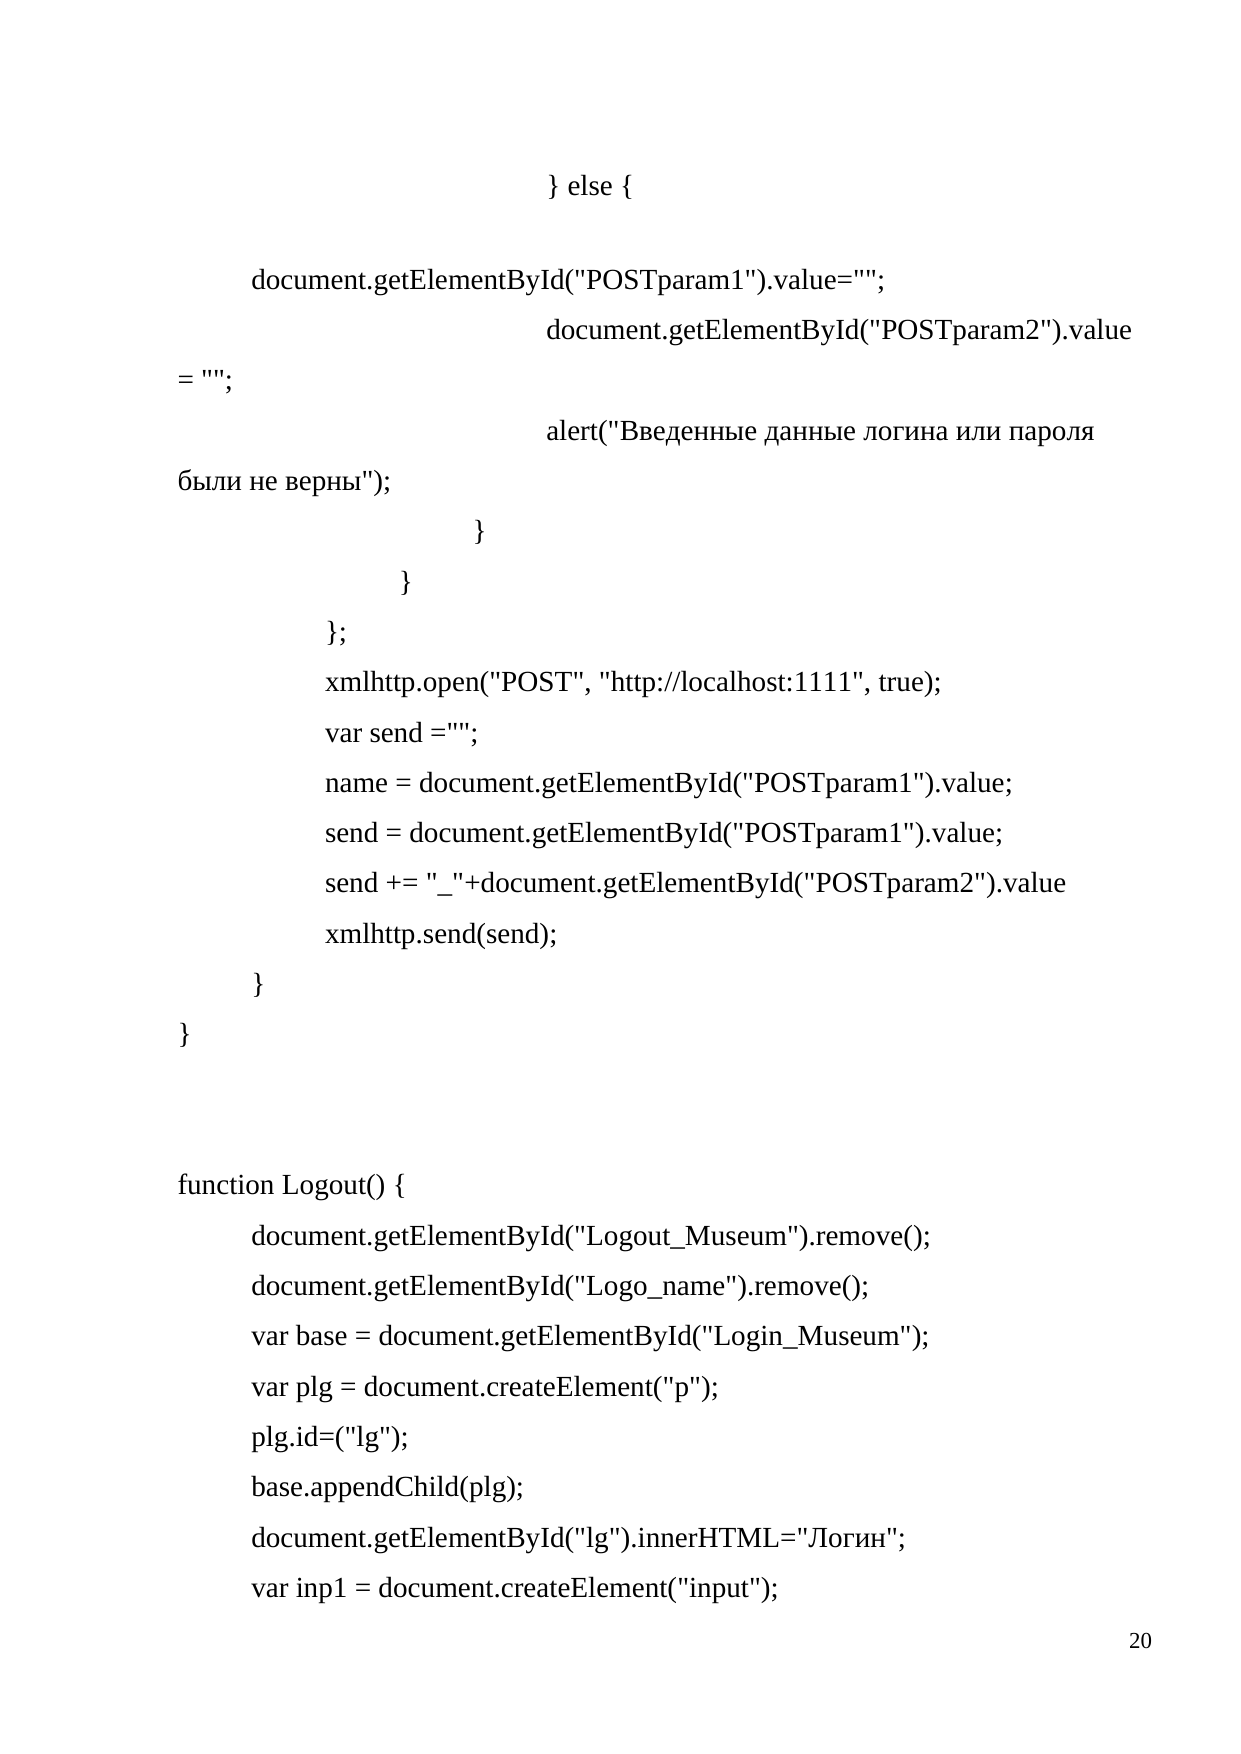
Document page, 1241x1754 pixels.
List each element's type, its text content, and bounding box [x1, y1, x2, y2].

text var base = document.getElementById("Login_Museum"); [177, 1318, 1152, 1352]
text send += "_"+document.getElementById("POSTparam2").value [177, 866, 1152, 899]
text base.appendChild(plg); [177, 1469, 1152, 1503]
text alert("Введенные данные логина или пароля были не верны"); [177, 413, 1152, 497]
text } [177, 513, 1152, 547]
text }; [177, 614, 1152, 648]
text var plg = document.createElement("p"); [177, 1369, 1152, 1402]
text plg.id=("lg"); [177, 1419, 1152, 1453]
text document.getElementById("Logout_Museum").remove(); [177, 1218, 1152, 1251]
text } [177, 966, 1152, 1000]
text document.getElementById("lg").innerHTML="Логин"; [177, 1520, 1152, 1553]
text var inp1 = document.createElement("input"); [177, 1570, 1152, 1603]
text send = document.getElementById("POSTparam1").value; [177, 815, 1152, 849]
text name = document.getElementById("POSTparam1").value; [177, 765, 1152, 798]
text var send =""; [177, 715, 1152, 748]
text document.getElementById("Logo_name").remove(); [177, 1268, 1152, 1302]
text xmlhttp.send(send); [177, 916, 1152, 949]
text } [177, 564, 1152, 597]
text document.getElementById("POSTparam1").value=""; [177, 219, 1152, 295]
text } [177, 1017, 1152, 1050]
text function Logout() { [177, 1167, 1152, 1201]
text } else { [177, 168, 1152, 202]
text xmlhttp.open("POST", "http://localhost:1111", true); [177, 664, 1152, 698]
text document.getElementById("POSTparam2").value = ""; [177, 312, 1152, 396]
